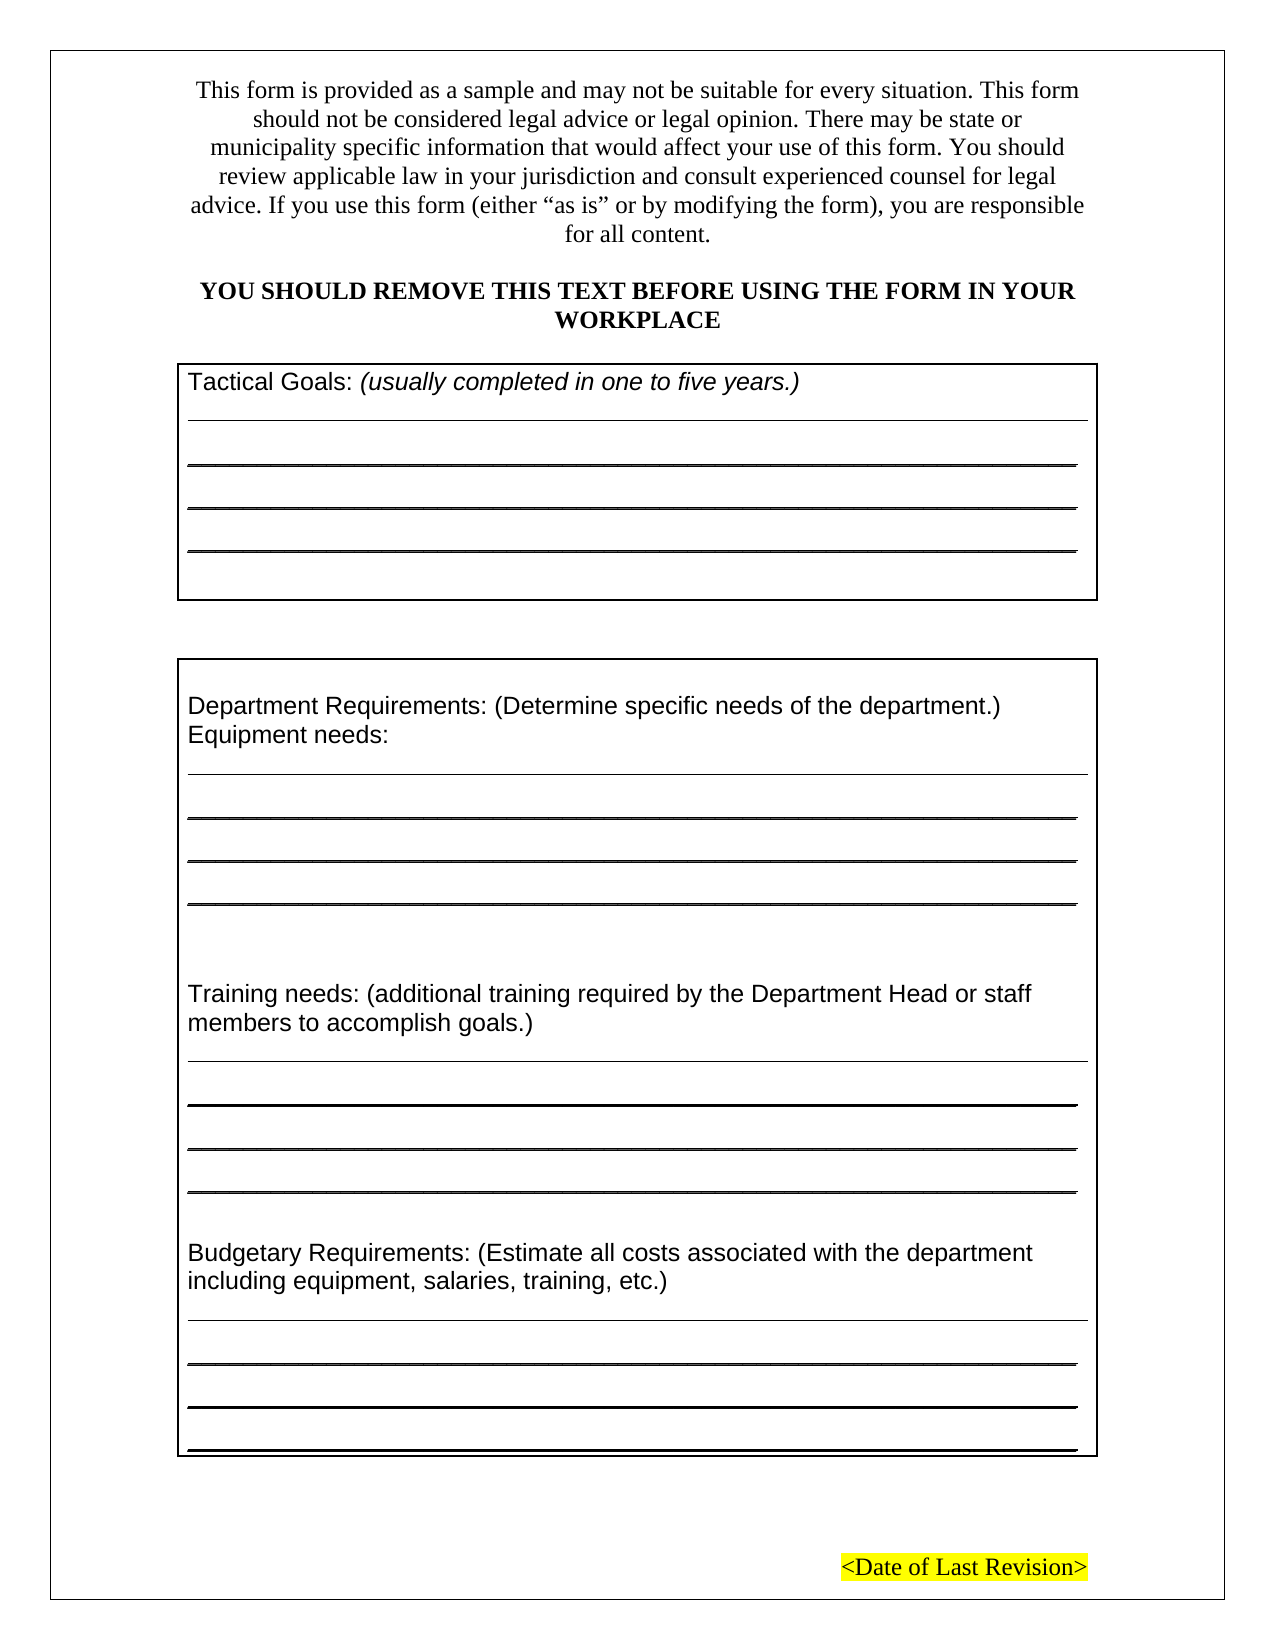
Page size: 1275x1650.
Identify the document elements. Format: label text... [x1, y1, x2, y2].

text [179, 434, 1096, 553]
text Training needs: (additional training required by the Department Head or staff members to accomplish goals.) [187, 979, 1087, 1036]
text Budgetary Requirements: (Estimate all costs associated with the department including equipment, salaries, training, etc.) [187, 1237, 1087, 1295]
text Equipment needs: [187, 720, 1087, 749]
text Department Requirements: (Determine specific needs of the department.) [187, 691, 1087, 720]
text Tactical Goals: (usually completed in one to five years.) [179, 365, 1096, 395]
